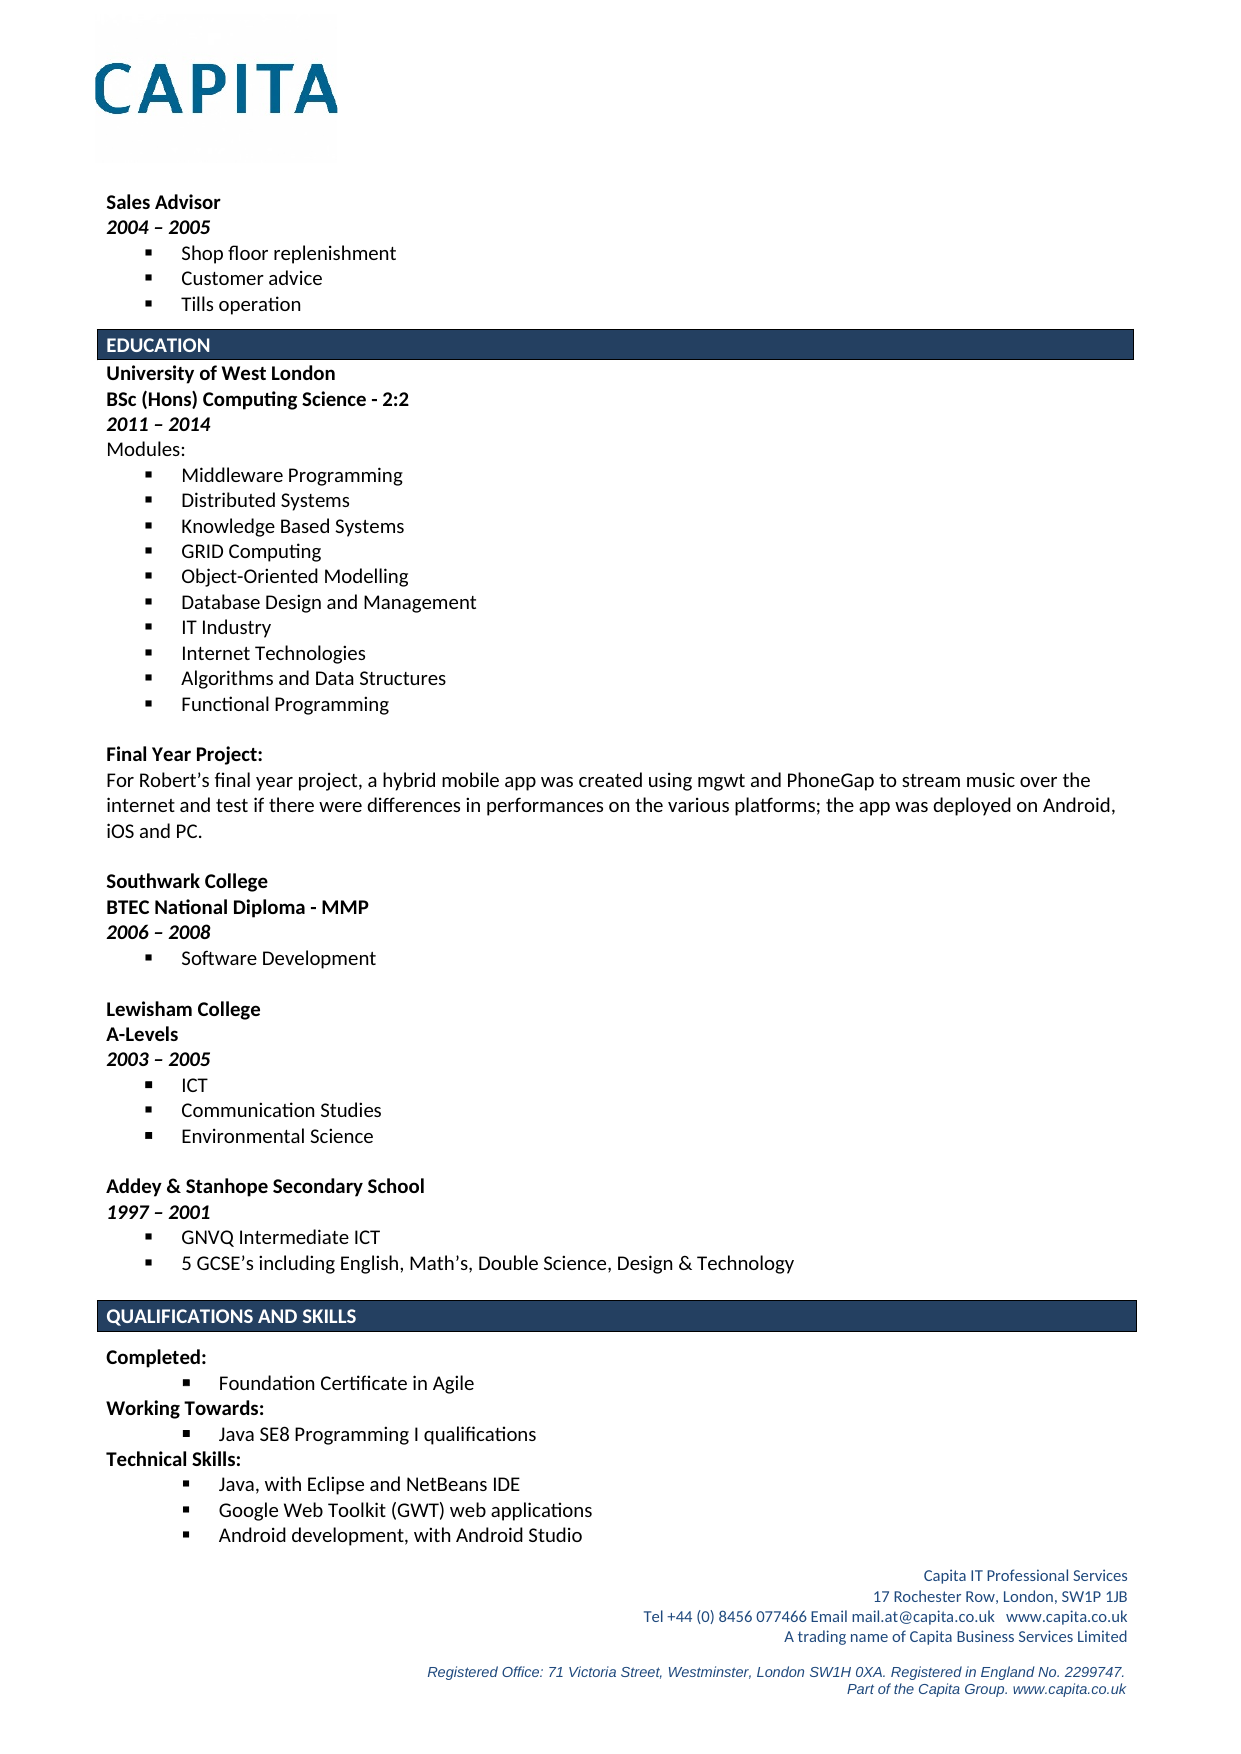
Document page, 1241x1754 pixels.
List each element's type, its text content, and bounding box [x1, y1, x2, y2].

text Working Towards: [106, 1395, 1128, 1421]
text Sales Advisor [106, 189, 1128, 214]
list 5 GCSE’s including English, Math’s, Double Science, Design & Technology [144, 1250, 1128, 1275]
text 2011 – 2014 [106, 411, 1128, 437]
text EDUCATION [98, 330, 1133, 359]
text Completed: [106, 1344, 1128, 1370]
text Addey & Stanhope Secondary School [106, 1174, 1128, 1199]
subtitle QUALIFICATIONS AND SKILLS [98, 1301, 1136, 1331]
picture [310, 78, 322, 94]
text BSc (Hons) Computing Science - 2:2 [106, 386, 1128, 411]
list ICT [144, 1072, 1128, 1097]
list Shop floor replenishment [144, 240, 1128, 265]
list Communication Studies [144, 1097, 1128, 1123]
text 2006 – 2008 [106, 919, 1128, 945]
list IT Industry [144, 614, 1128, 640]
list Tills operation [144, 291, 1128, 316]
text Modules: [106, 437, 1128, 462]
list Knowledge Based Systems [144, 513, 1128, 538]
text Technical Skills: [106, 1446, 1128, 1472]
list Environmental Science [144, 1123, 1128, 1148]
text 1997 – 2001 [106, 1199, 1128, 1224]
text A-Levels [106, 1021, 1128, 1047]
text Southwark College [106, 869, 1128, 894]
text For Robert’s final year project, a hybrid mobile app was created using mgwt and PhoneGap to stream music over the internet and test if there were differences in performances on the various platforms; the app was deployed on Android, iOS and PC. [106, 767, 1128, 843]
list Java, with Eclipse and NetBeans IDE [181, 1472, 1128, 1497]
list Object-Oriented Modelling [144, 564, 1128, 589]
list GRID Computing [144, 538, 1128, 564]
list Software Development [144, 945, 1128, 970]
list Internet Technologies [144, 640, 1128, 665]
list Algorithms and Data Structures [144, 665, 1128, 691]
list Foundation Certificate in Agile [181, 1370, 1128, 1395]
text 2004 – 2005 [106, 214, 1128, 240]
list Distributed Systems [144, 487, 1128, 513]
text BTEC National Diploma - MMP [106, 894, 1128, 919]
list Middleware Programming [144, 462, 1128, 487]
text University of West London [106, 360, 1128, 386]
list Functional Programming [144, 691, 1128, 716]
list GNVQ Intermediate ICT [144, 1224, 1128, 1250]
list Android development, with Android Studio [181, 1522, 1128, 1548]
list Java SE8 Programming I qualifications [181, 1421, 1128, 1446]
list Google Web Toolkit (GWT) web applications [181, 1497, 1128, 1522]
text 2003 – 2005 [106, 1047, 1128, 1072]
picture [93, 14, 338, 161]
text Final Year Project: [106, 742, 1128, 767]
list Database Design and Management [144, 589, 1128, 614]
list Customer advice [144, 265, 1128, 291]
text Lewisham College [106, 996, 1128, 1021]
